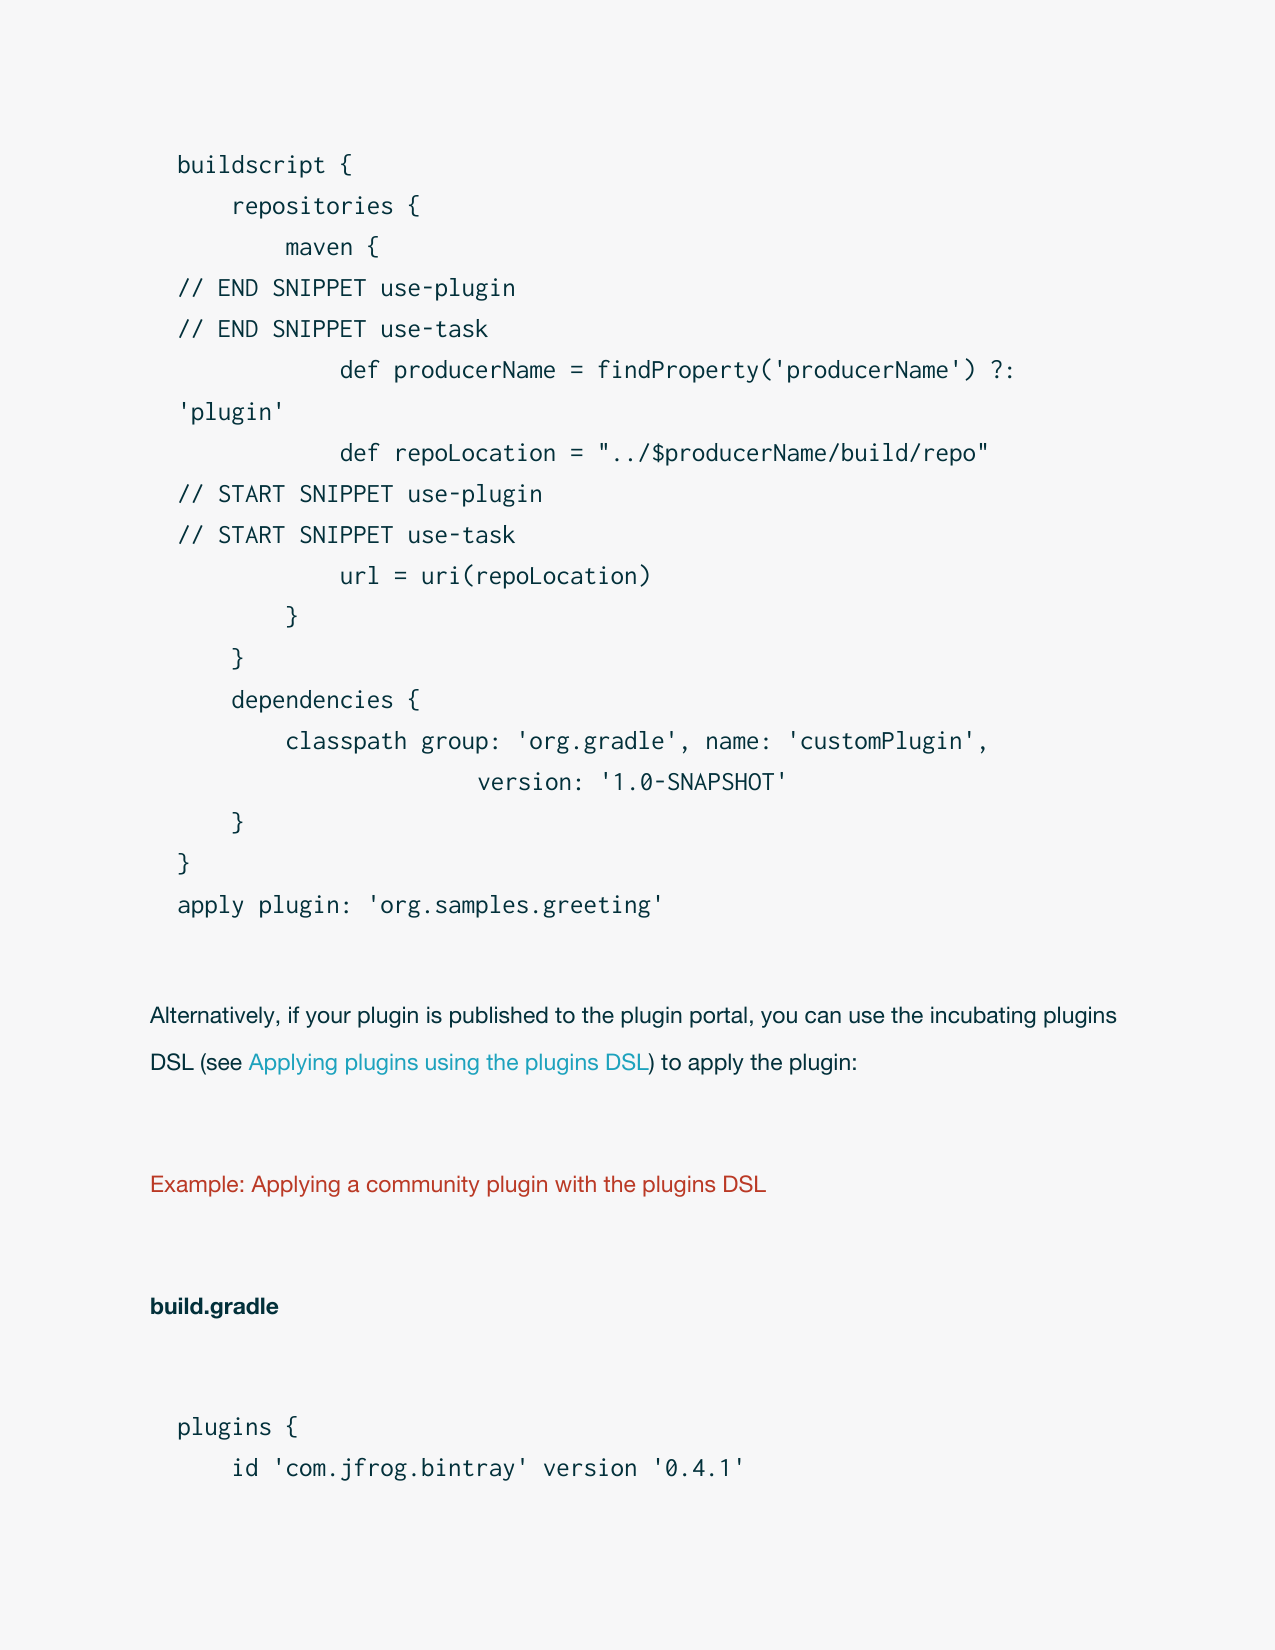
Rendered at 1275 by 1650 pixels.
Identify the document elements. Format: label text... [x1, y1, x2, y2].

text buildscript { repositories { maven { // END SNIPPET use-plugin // END SNIPPET use-task def producerName = findProperty('producerName') ?: 'plugin' def repoLocation = "../$producerName/build/repo" // START SNIPPET use-plugin // START SNIPPET use-task url = uri(repoLocation) } } dependencies { classpath group: 'org.gradle', name: 'customPlugin', version: '1.0-SNAPSHOT' } } apply plugin: 'org.samples.greeting' [177, 150, 1098, 919]
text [177, 1412, 1098, 1482]
text Example: Applying a community plugin with the plugins DSL [150, 1170, 1125, 1199]
text Alternatively, if your plugin is published to the plugin portal, you can use the incubating plugins DSL (see Applying plugins using the plugins DSL) to apply the plugin: [150, 1001, 1125, 1076]
text build.gradle [150, 1292, 1125, 1321]
